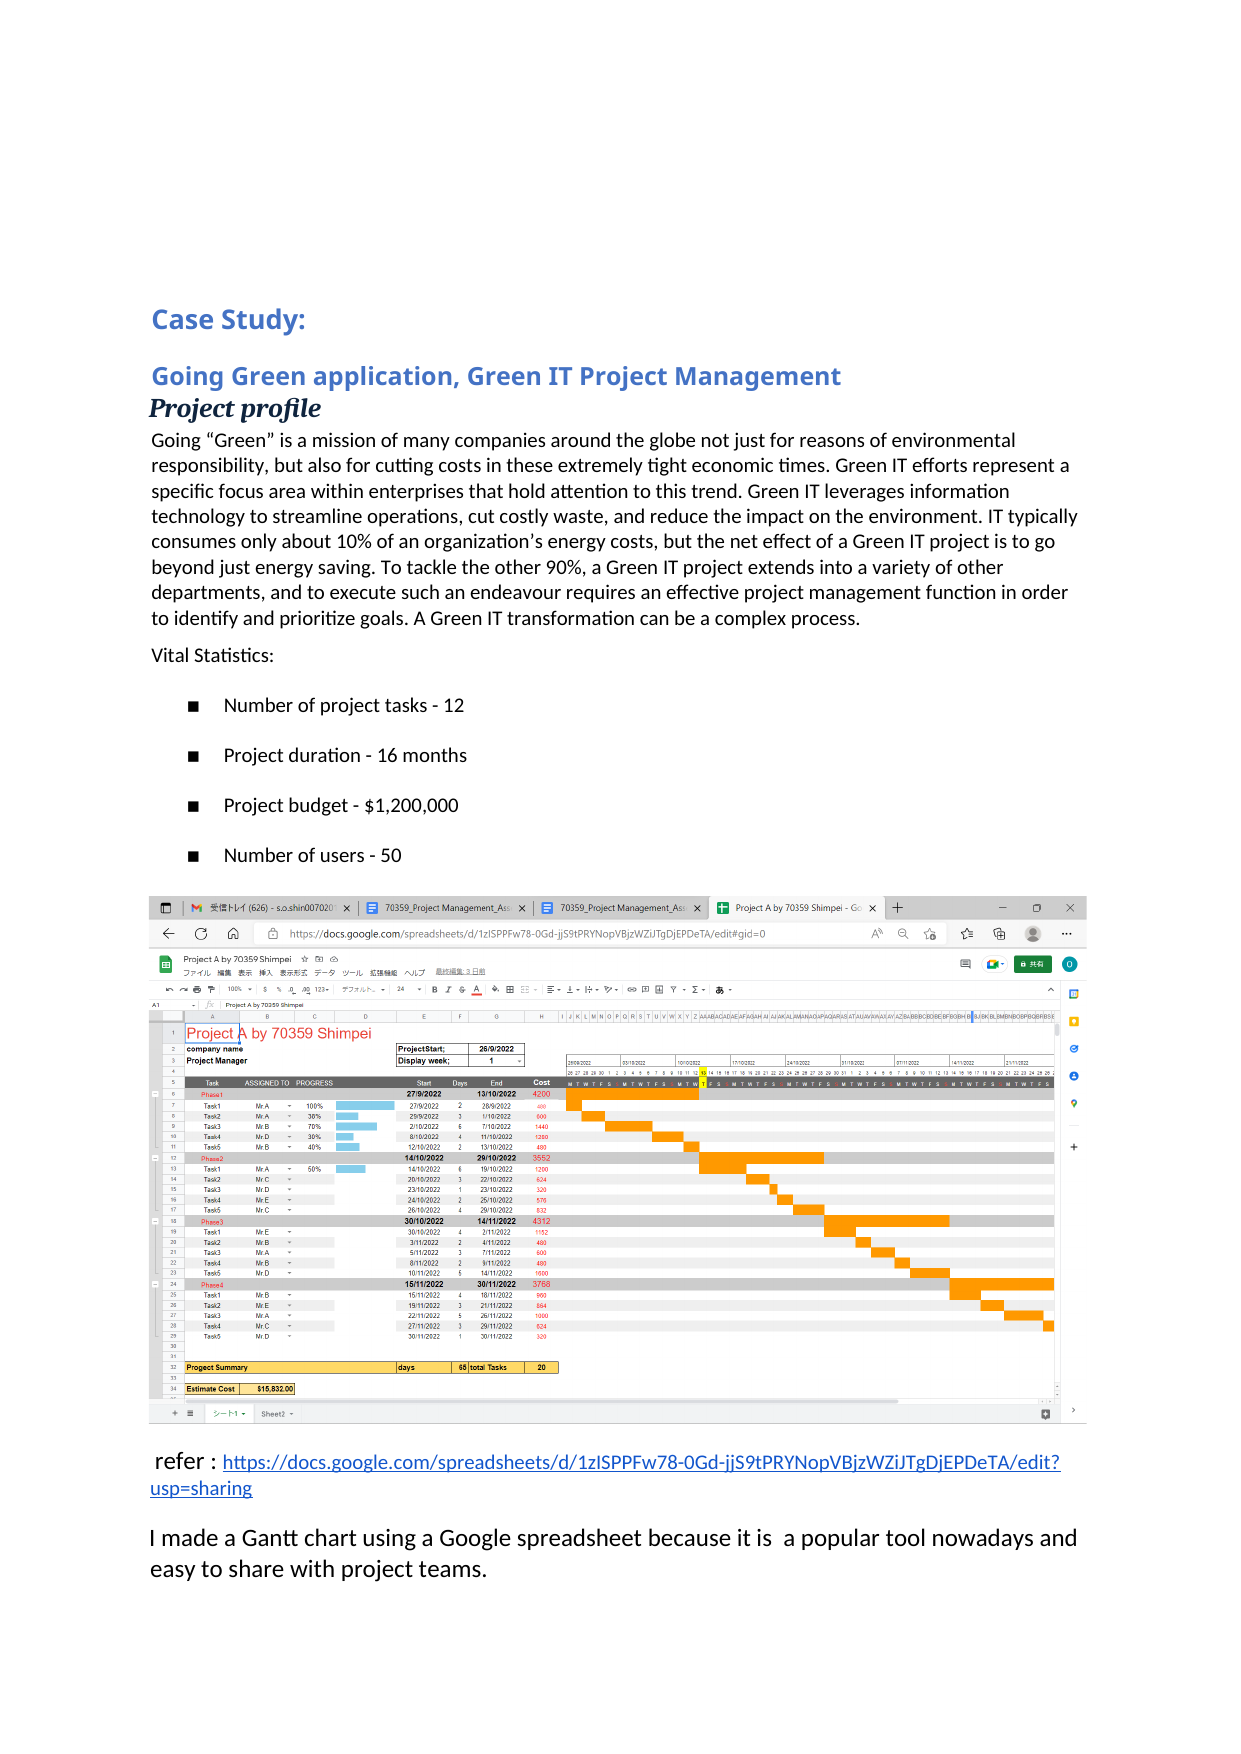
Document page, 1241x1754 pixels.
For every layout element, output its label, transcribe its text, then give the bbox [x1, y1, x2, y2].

subtitle Case Study: [151, 300, 1088, 337]
picture [148, 896, 1087, 1424]
list Number of users - 50 [186, 832, 1088, 875]
text refer : https://docs.google.com/spreadsheets/d/1zISPPFw78-0Gd-jjS9tPRYNopVBjzWZiJTgDjEPDeTA/edit?usp=sharing [149, 1445, 1088, 1501]
text Vital Statistics: [151, 642, 1088, 667]
subtitle Project profile [148, 393, 1088, 424]
list Project duration - 16 months [186, 732, 1088, 775]
text I made a Gantt chart using a Google spreadsheet because it is a popular tool nowadays and easy to share with project teams. [149, 1522, 1088, 1583]
subtitle Going Green application, Green IT Project Management [151, 359, 1088, 393]
list Number of project tasks - 12 [186, 682, 1088, 725]
text Going “Green” is a mission of many companies around the globe not just for reasons of environmental responsibility, but also for cutting costs in these extremely tight economic times. Green IT efforts represent a specific focus area within enterprises that hold attention to this trend. Green IT leverages information technology to streamline operations, cut costly waste, and reduce the impact on the environment. IT typically consumes only about 10% of an organization’s energy costs, but the net effect of a Green IT project is to go beyond just energy saving. To tackle the other 90%, a Green IT project extends into a variety of other departments, and to execute such an endeavour requires an effective project management function in order to identify and prioritize goals. A Green IT transformation can be a complex process. [151, 427, 1088, 630]
list Project budget - $1,200,000 [186, 782, 1088, 825]
